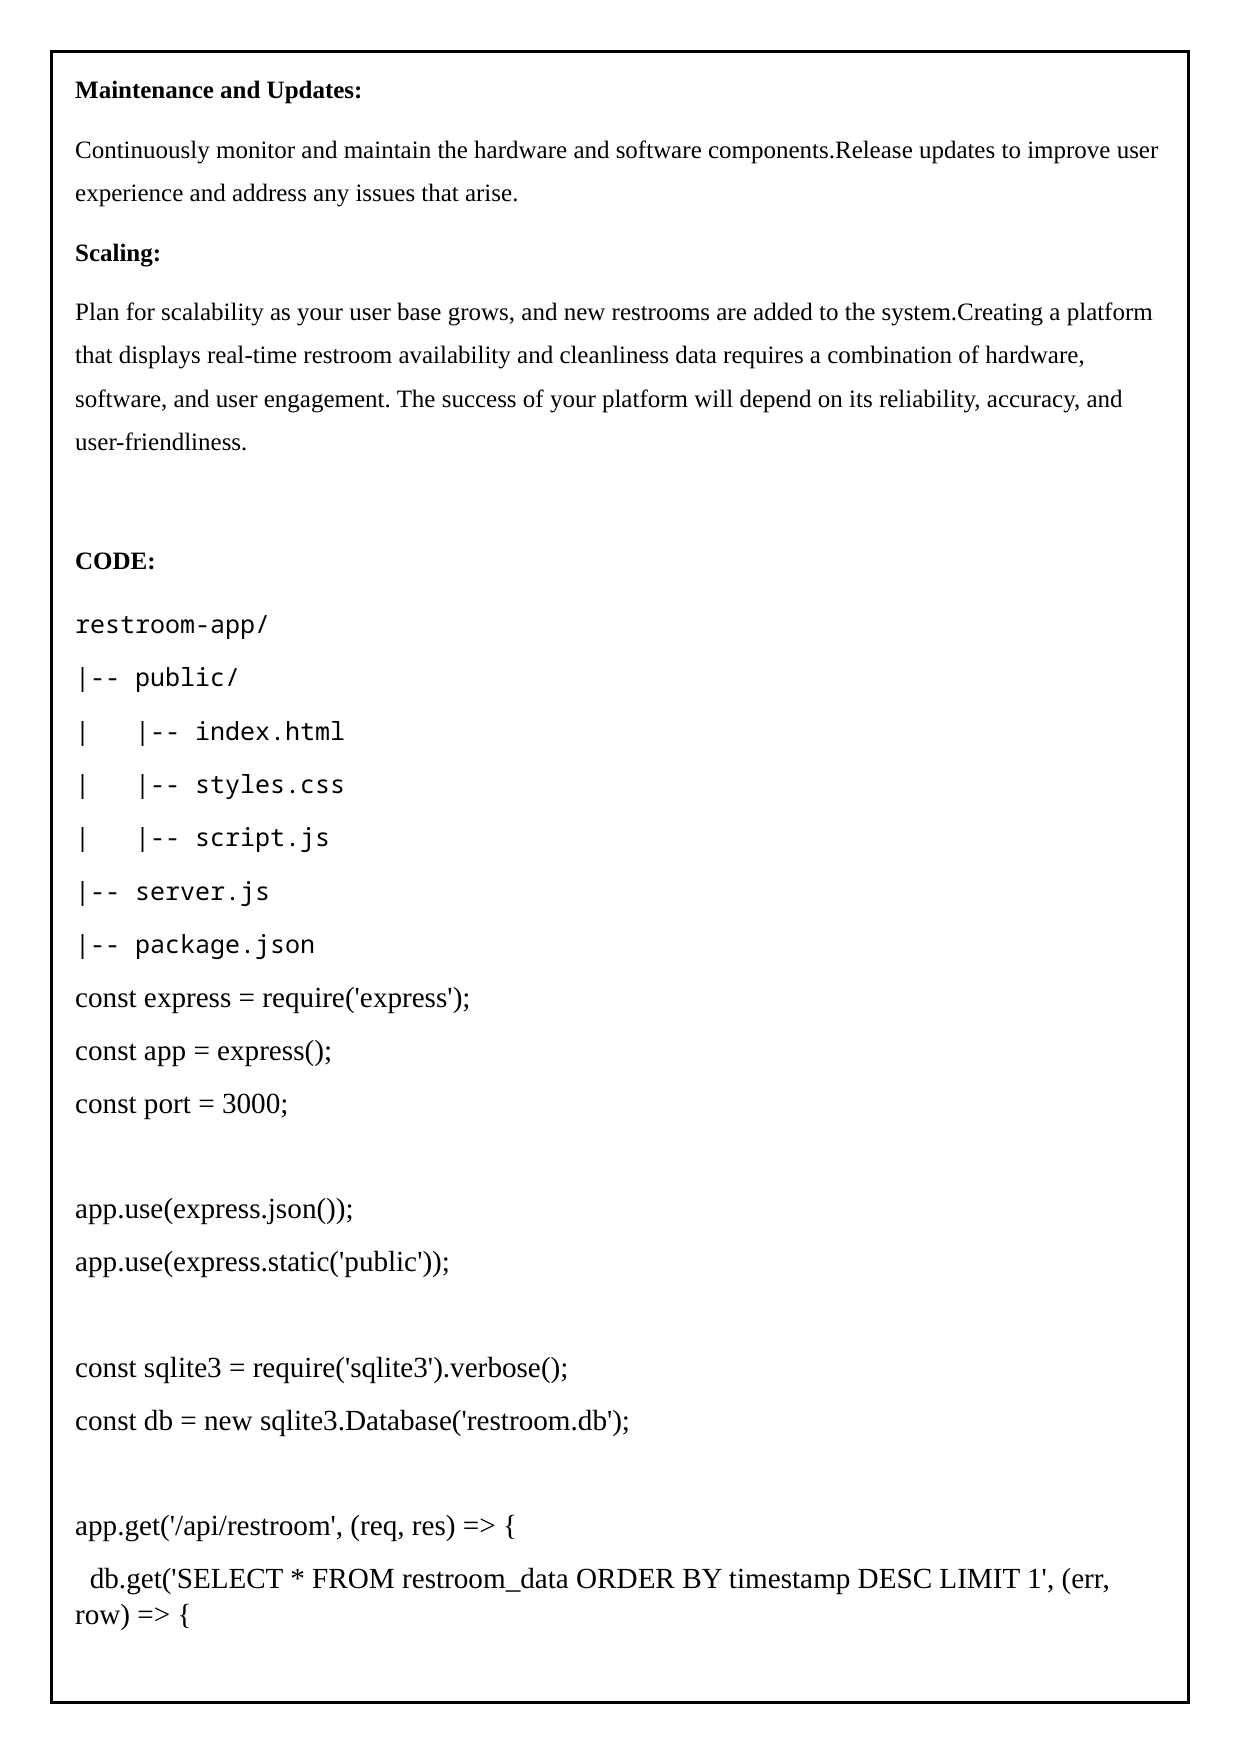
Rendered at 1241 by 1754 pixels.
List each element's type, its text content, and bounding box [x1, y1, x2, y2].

text | |-- index.html [75, 713, 1165, 747]
text | |-- script.js [75, 820, 1165, 854]
text const express = require('express'); [75, 980, 1165, 1014]
text Scaling: [75, 238, 1165, 266]
text app.get('/api/restroom', (req, res) => { [75, 1508, 1165, 1542]
text CODE: [75, 546, 1165, 575]
text | |-- styles.css [75, 767, 1165, 801]
text const sqlite3 = require('sqlite3').verbose(); [75, 1350, 1165, 1383]
text |-- package.json [75, 927, 1165, 961]
text const app = express(); [75, 1033, 1165, 1067]
text Maintenance and Updates: [75, 75, 1165, 104]
text db.get('SELECT * FROM restroom_data ORDER BY timestamp DESC LIMIT 1', (err, row) => { [75, 1561, 1165, 1631]
text const db = new sqlite3.Database('restroom.db'); [75, 1403, 1165, 1436]
text Plan for scalability as your user base grows, and new restrooms are added to the system.Creating a platform that displays real-time restroom availability and cleanliness data requires a combination of hardware, software, and user engagement. The success of your platform will depend on its reliability, accuracy, and user-friendliness. [75, 297, 1165, 456]
text |-- server.js [75, 873, 1165, 907]
text restroom-app/ [75, 606, 1165, 640]
text |-- public/ [75, 660, 1165, 694]
text app.use(express.static('public')); [75, 1244, 1165, 1278]
text Continuously monitor and maintain the hardware and software components.Release updates to improve user experience and address any issues that arise. [75, 135, 1165, 207]
text app.use(express.json()); [75, 1192, 1165, 1225]
text const port = 3000; [75, 1086, 1165, 1119]
